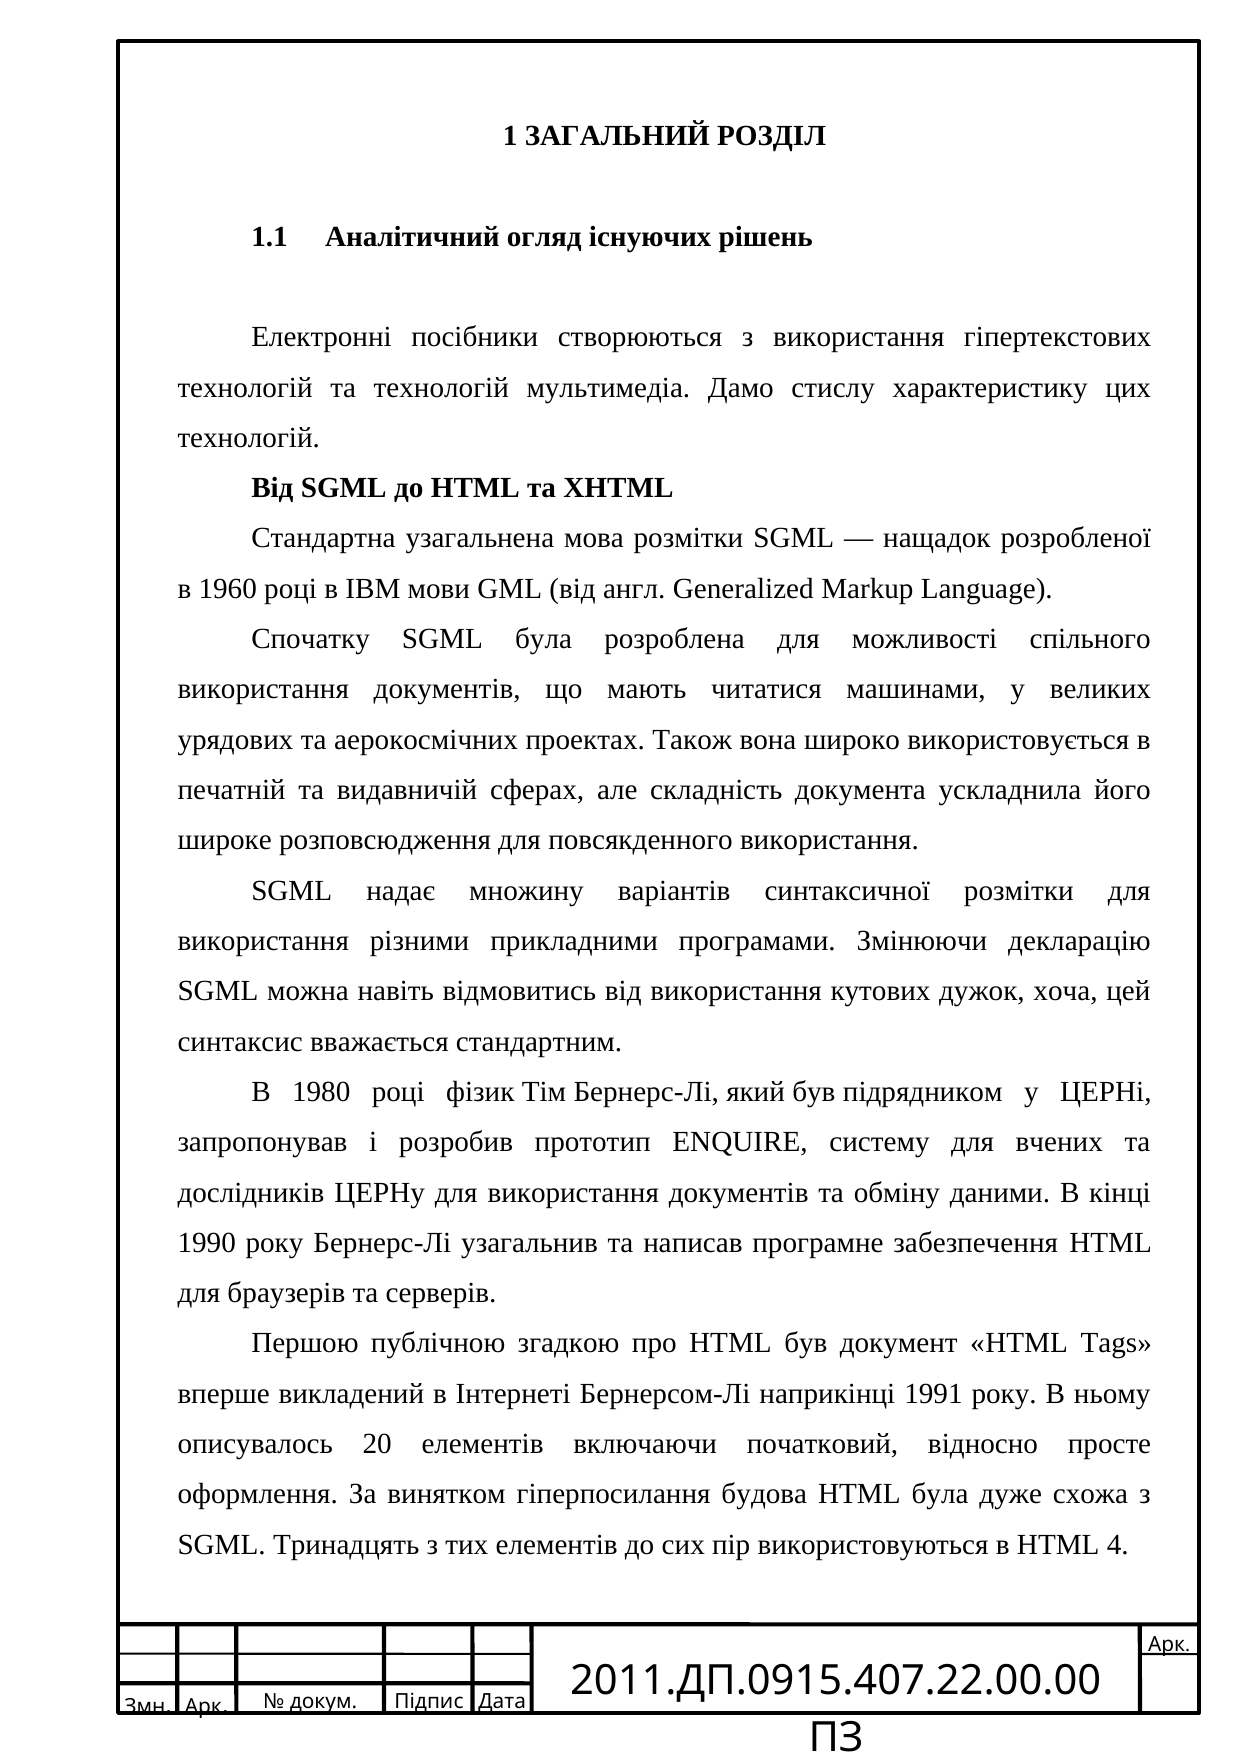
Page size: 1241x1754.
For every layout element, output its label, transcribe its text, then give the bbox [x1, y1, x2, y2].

text В 1980 році фізик Тім Бернерс-Лі, який був підрядником у ЦЕРНі, запропонував і розробив прототип ENQUIRE, систему для вчених та дослідників ЦЕРНу для використання документів та обміну даними. В кінці 1990 року Бернерс-Лі узагальнив та написав програмне забезпечення HTML для браузерів та серверів. [177, 1074, 1152, 1309]
text Від SGML до HTML та XHTML [177, 470, 1152, 504]
list Аналітичний огляд існуючих рішень [177, 219, 1152, 252]
text Спочатку SGML була розроблена для можливості спільного використання документів, що мають читатися машинами, у великих урядових та аерокосмічних проектах. Також вона широко використовується в печатній та видавничій сферах, але складність документа ускладнила його широке розповсюдження для повсякденного використання. [177, 621, 1152, 856]
text 1 ЗАГАЛЬНИЙ РОЗДІЛ [177, 118, 1152, 152]
text Стандартна узагальнена мова розмітки SGML — нащадок розробленої в 1960 році в IBM мови GML (від англ. Generalized Markup Language). [177, 521, 1152, 604]
text Електронні посібники створюються з використання гіпертекстових технологій та технологій мультимедіа. Дамо стислу характеристику цих технологій. [177, 319, 1152, 453]
text SGML надає множину варіантів синтаксичної розмітки для використання різними прикладними програмами. Змінюючи декларацію SGML можна навіть відмовитись від використання кутових дужок, хоча, цей синтаксис вважається стандартним. [177, 873, 1152, 1057]
text Першою публічною згадкою про HTML був документ «HTML Tags» вперше викладений в Інтернеті Бернерсом-Лі наприкінці 1991 року. В ньому описувалось 20 елементів включаючи початковий, відносно просте оформлення. За винятком гіперпосилання будова HTML була дуже схожа з SGML. Тринадцять з тих елементів до сих пір використовуються в HTML 4. [177, 1326, 1152, 1560]
